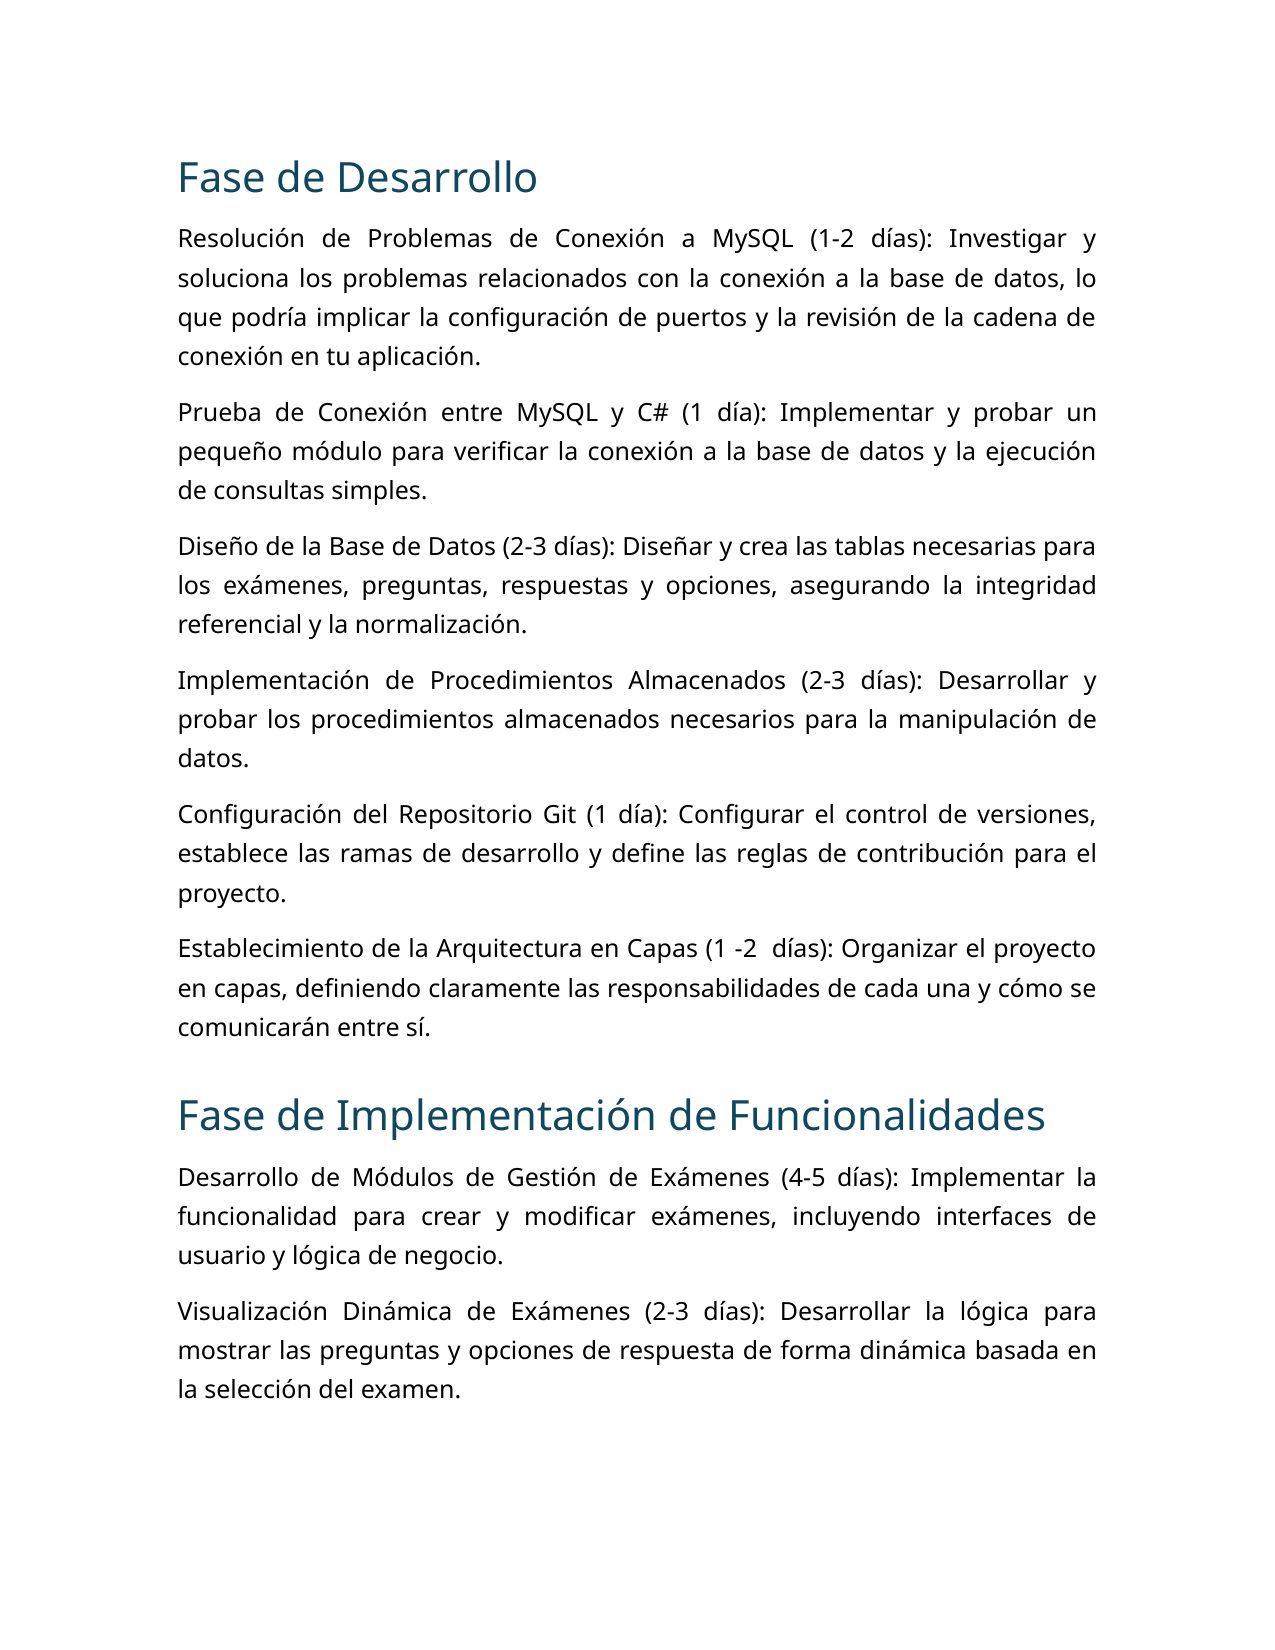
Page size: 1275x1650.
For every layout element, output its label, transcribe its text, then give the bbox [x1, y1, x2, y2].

text Configuración del Repositorio Git (1 día): Configurar el control de versiones, establece las ramas de desarrollo y define las reglas de contribución para el proyecto. [177, 797, 1098, 909]
text Implementación de Procedimientos Almacenados (2-3 días): Desarrollar y probar los procedimientos almacenados necesarios para la manipulación de datos. [177, 663, 1098, 775]
subtitle Fase de Implementación de Funcionalidades [177, 1086, 1098, 1143]
text Prueba de Conexión entre MySQL y C# (1 día): Implementar y probar un pequeño módulo para verificar la conexión a la base de datos y la ejecución de consultas simples. [177, 394, 1098, 507]
subtitle Fase de Desarrollo [177, 148, 1098, 204]
text Visualización Dinámica de Exámenes (2-3 días): Desarrollar la lógica para mostrar las preguntas y opciones de respuesta de forma dinámica basada en la selección del examen. [177, 1294, 1098, 1406]
text Resolución de Problemas de Conexión a MySQL (1-2 días): Investigar y soluciona los problemas relacionados con la conexión a la base de datos, lo que podría implicar la configuración de puertos y la revisión de la cadena de conexión en tu aplicación. [177, 221, 1098, 373]
text Desarrollo de Módulos de Gestión de Exámenes (4-5 días): Implementar la funcionalidad para crear y modificar exámenes, incluyendo interfaces de usuario y lógica de negocio. [177, 1160, 1098, 1272]
text Diseño de la Base de Datos (2-3 días): Diseñar y crea las tablas necesarias para los exámenes, preguntas, respuestas y opciones, asegurando la integridad referencial y la normalización. [177, 529, 1098, 641]
text Establecimiento de la Arquitectura en Capas (1 -2 días): Organizar el proyecto en capas, definiendo claramente las responsabilidades de cada una y cómo se comunicarán entre sí. [177, 931, 1098, 1043]
